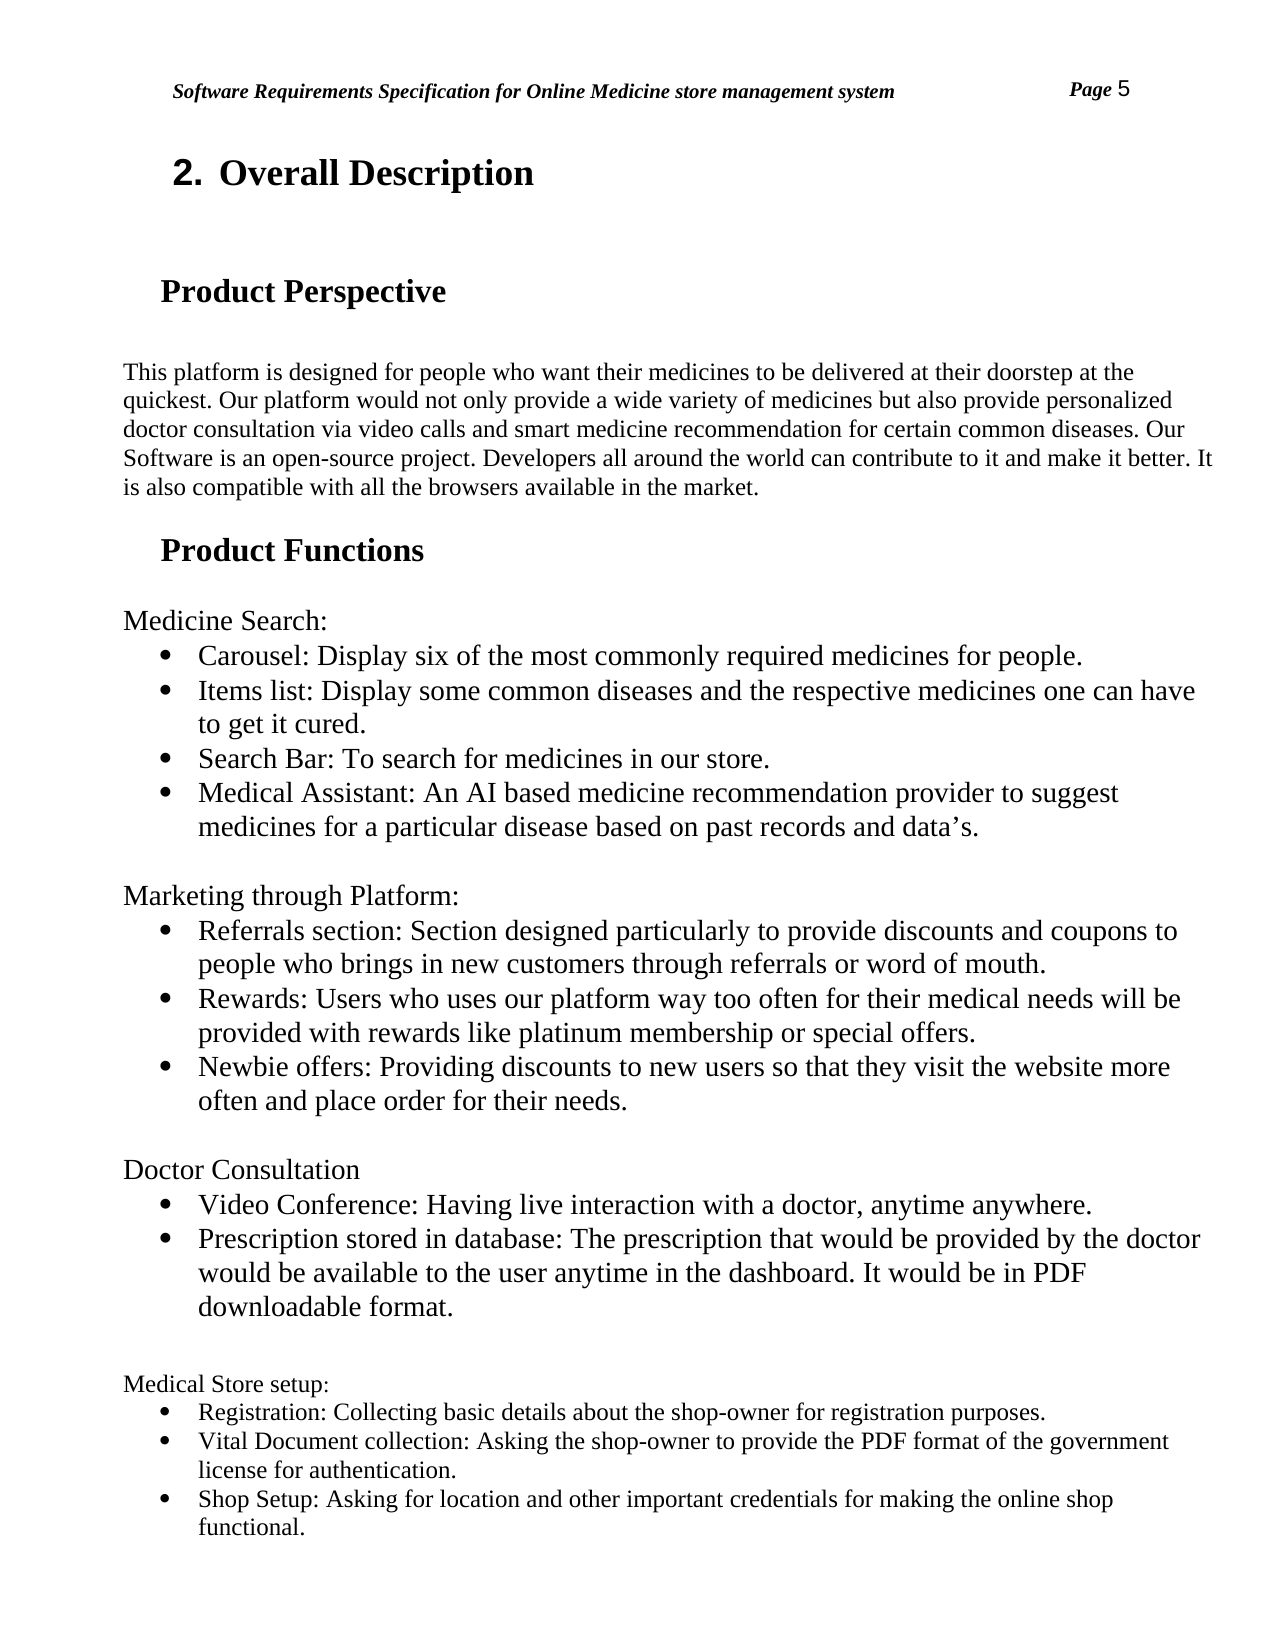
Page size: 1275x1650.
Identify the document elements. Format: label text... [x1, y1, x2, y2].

list Prescription stored in database: The prescription that would be provided by the doctor would be available to the user anytime in the dashboard. It would be in PDF downloadable format. [160, 1221, 1225, 1322]
list Referrals section: Section designed particularly to provide discounts and coupons to people who brings in new customers through referrals or word of mouth. [160, 913, 1225, 980]
list Newbie offers: Providing discounts to new users so that they visit the website more often and place order for their needs. [160, 1049, 1225, 1117]
text This platform is designed for people who want their medicines to be delivered at their doorstep at the quickest. Our platform would not only provide a wide variety of medicines but also provide personalized doctor consultation via video calls and smart medicine recommendation for certain common diseases. Our Software is an open-source project. Developers all around the world can contribute to it and make it better. It is also compatible with all the browsers available in the market. [123, 357, 1225, 501]
list Registration: Collecting basic details about the shop-owner for registration purposes. [160, 1397, 1225, 1426]
list Medical Assistant: An AI based medicine recommendation provider to suggest medicines for a particular disease based on past records and data’s. [160, 776, 1225, 843]
list Vital Document collection: Asking the shop-owner to provide the PDF format of the government license for authentication. [160, 1426, 1225, 1484]
list Carousel: Display six of the most commonly required medicines for people. [160, 638, 1225, 672]
text Medical Store setup: [123, 1369, 1225, 1397]
list Video Conference: Having live interaction with a doctor, anytime anywhere. [160, 1187, 1225, 1220]
text Doctor Consultation [123, 1152, 1225, 1186]
subtitle Product Functions [123, 530, 1225, 569]
subtitle Product Perspective [123, 271, 1225, 309]
text Medicine Search: [123, 603, 1225, 637]
subtitle Overall Description [172, 150, 1225, 193]
list Search Bar: To search for medicines in our store. [160, 741, 1225, 774]
list Rewards: Users who uses our platform way too often for their medical needs will be provided with rewards like platinum membership or special offers. [160, 981, 1225, 1048]
list Shop Setup: Asking for location and other important credentials for making the online shop functional. [160, 1484, 1225, 1541]
list Items list: Display some common diseases and the respective medicines one can have to get it cured. [160, 673, 1225, 740]
text Marketing through Platform: [123, 878, 1225, 912]
